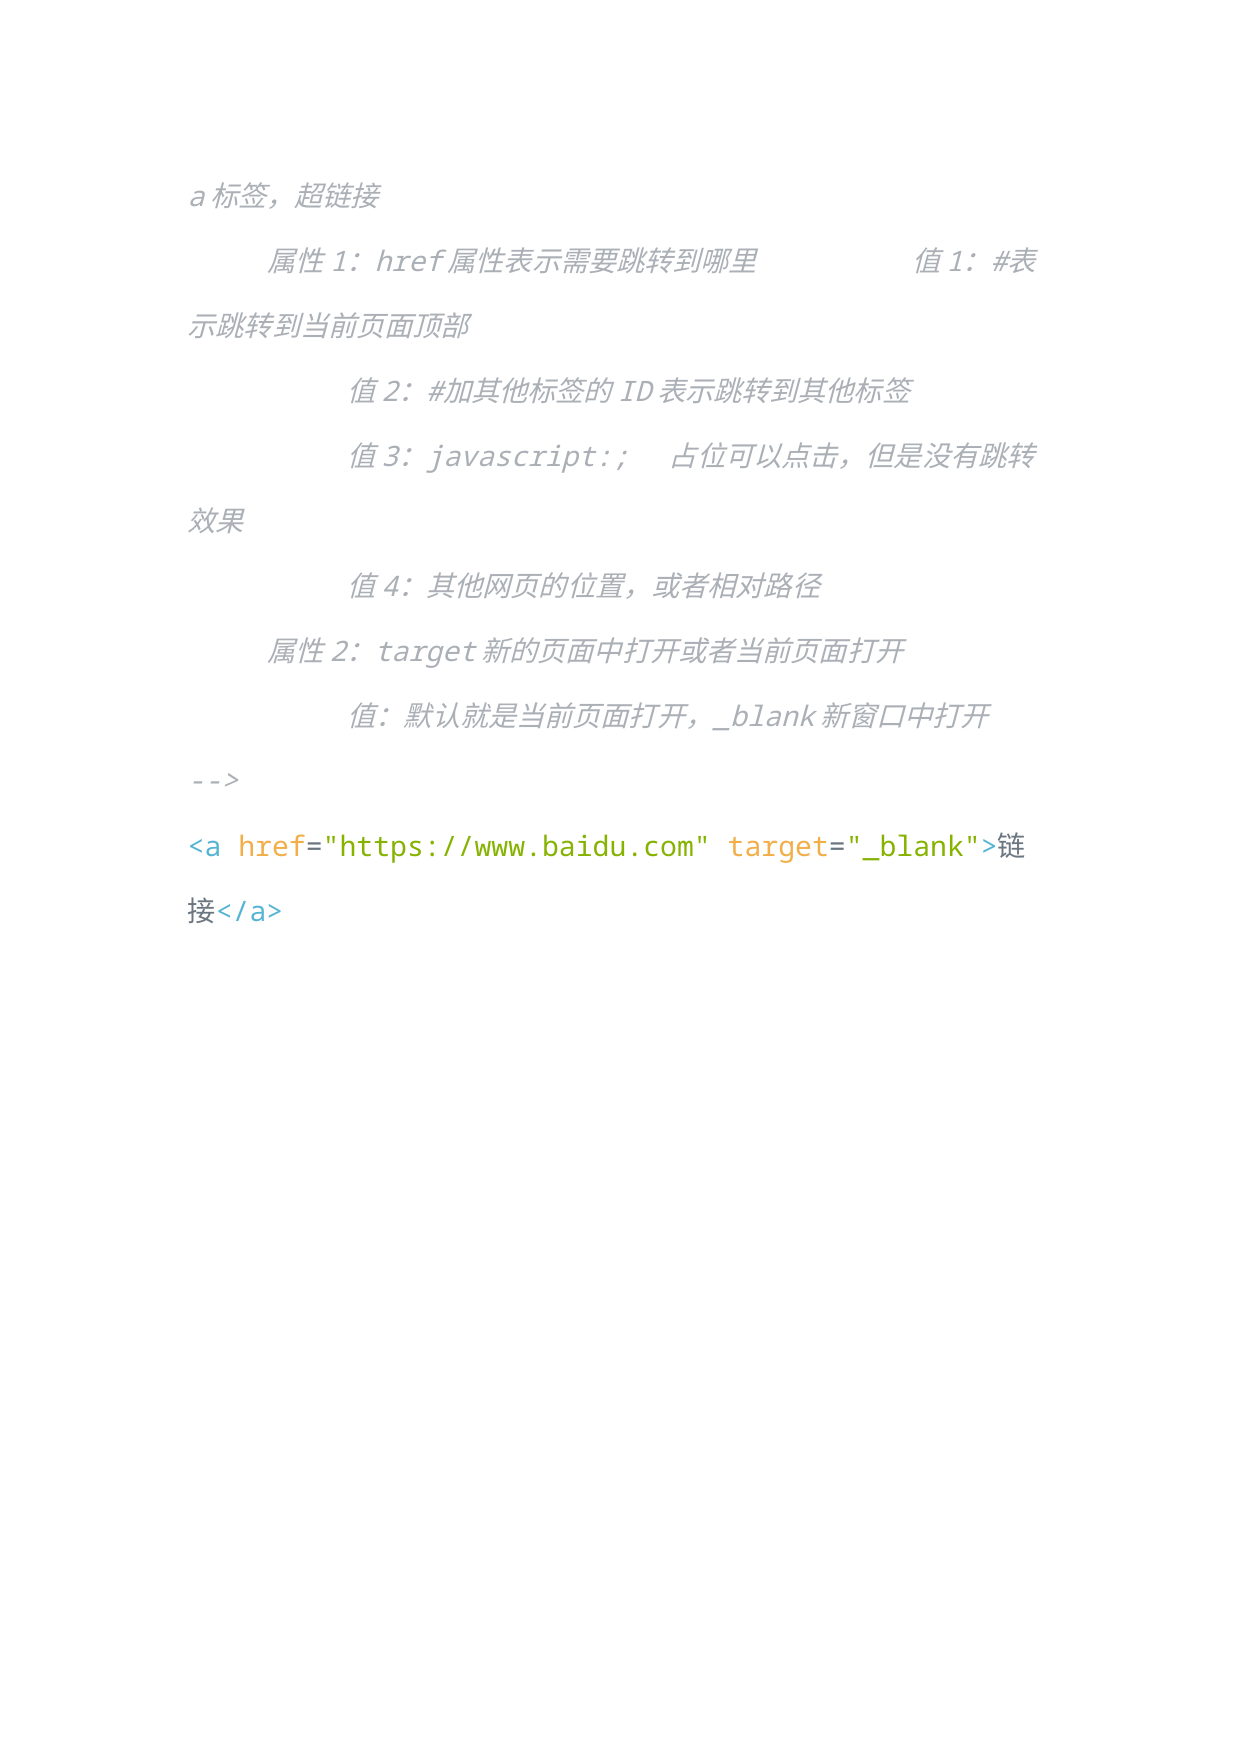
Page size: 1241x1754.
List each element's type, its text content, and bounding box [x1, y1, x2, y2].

text 值2：#加其他标签的ID表示跳转到其他标签 [187, 357, 1053, 422]
text 值4：其他网页的位置，或者相对路径 [187, 552, 1053, 617]
text 值：默认就是当前页面打开，_blank新窗口中打开 [187, 682, 1053, 747]
text <a href="https://www.baidu.com" target="_blank">链接</a> [187, 812, 1053, 942]
text 属性1：href属性表示需要跳转到哪里 值1：#表示跳转到当前页面顶部 [187, 227, 1053, 357]
text --> [187, 747, 1053, 812]
text a标签，超链接 [187, 162, 1053, 227]
text 值3：javascript:; 占位可以点击，但是没有跳转效果 [187, 422, 1053, 552]
text 属性2：target新的页面中打开或者当前页面打开 [187, 617, 1053, 682]
